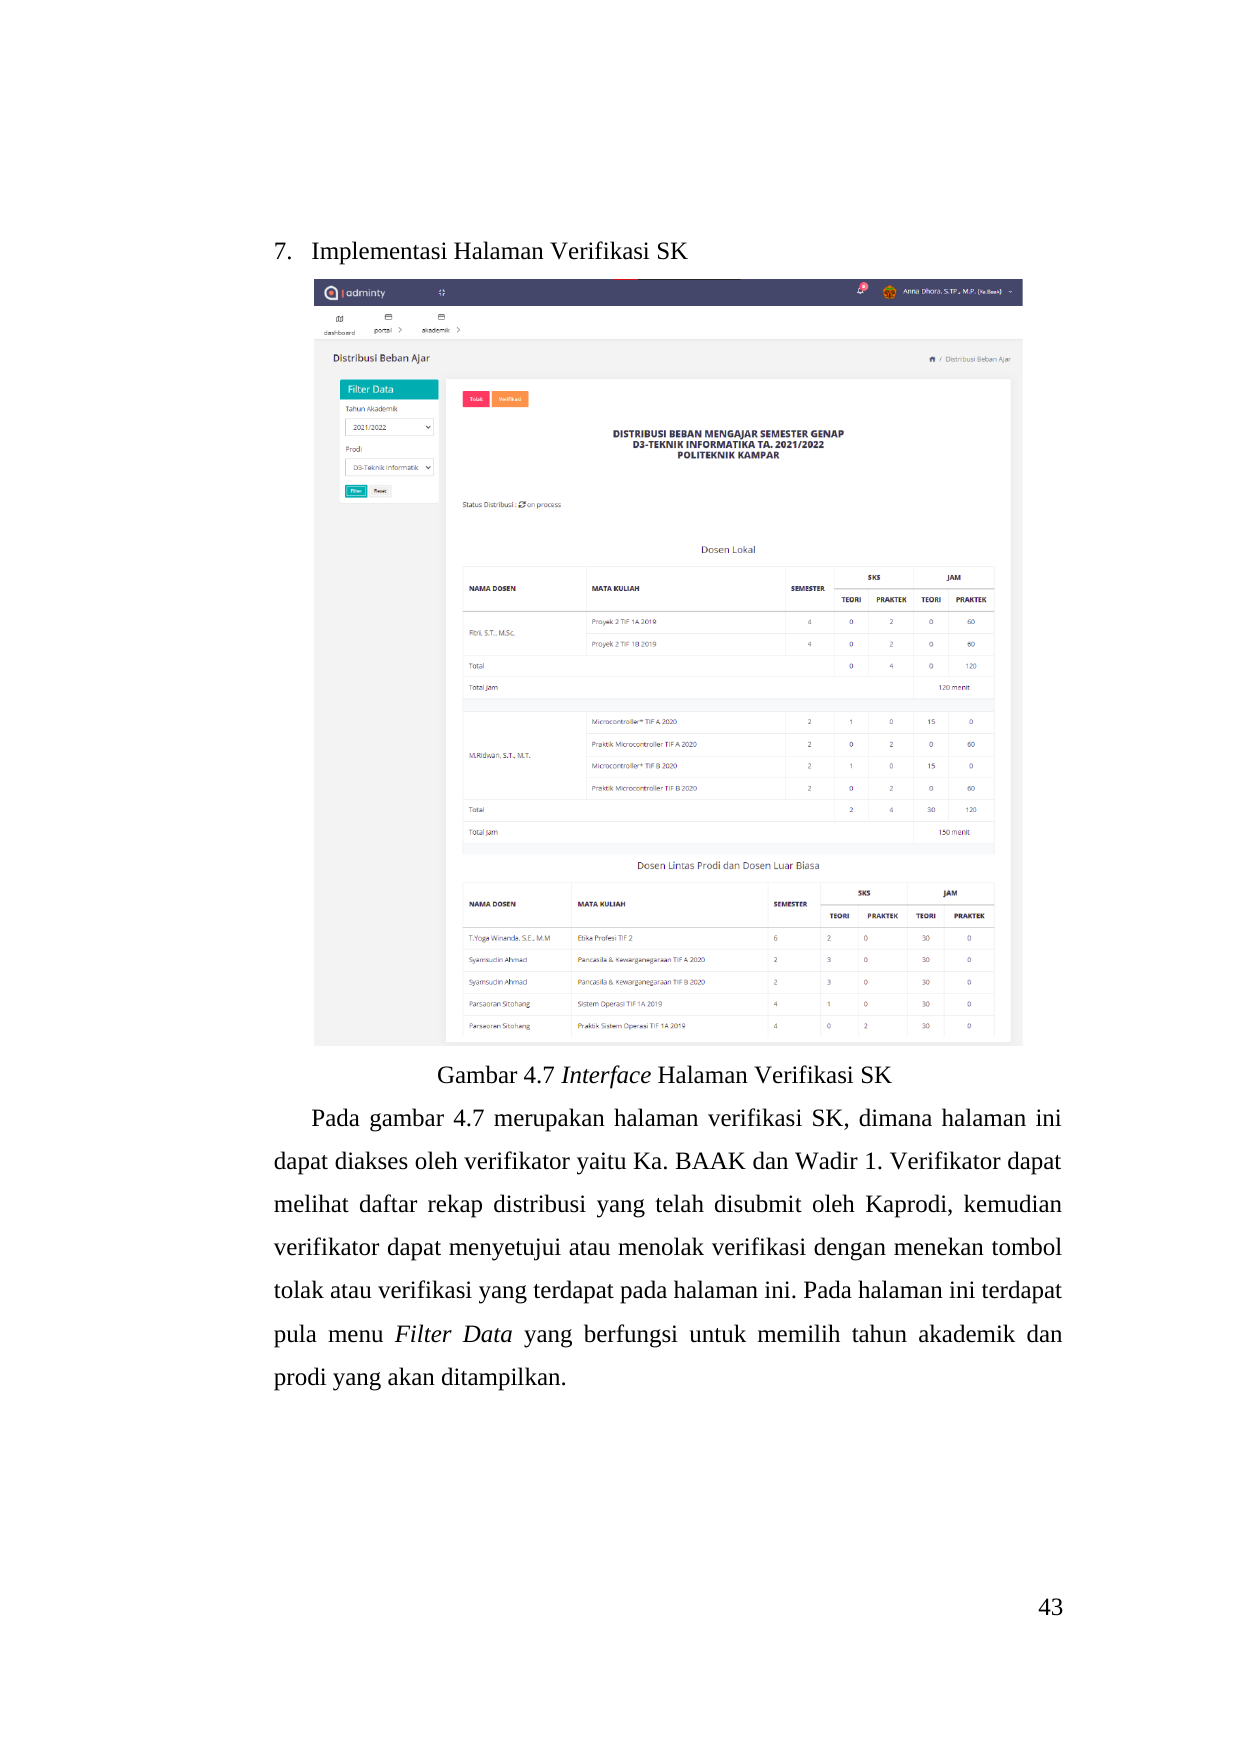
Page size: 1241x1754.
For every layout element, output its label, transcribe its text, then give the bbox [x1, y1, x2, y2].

subtitle Gambar 4.7 Interface Halaman Verifikasi SK [266, 1060, 1063, 1089]
list Implementasi Halaman Verifikasi SK [274, 236, 1063, 265]
picture [314, 279, 1023, 1046]
text Pada gambar 4.7 merupakan halaman verifikasi SK, dimana halaman ini dapat diakses oleh verifikator yaitu Ka. BAAK dan Wadir 1. Verifikator dapat melihat daftar rekap distribusi yang telah disubmit oleh Kaprodi, kemudian verifikator dapat menyetujui atau menolak verifikasi dengan menekan tombol tolak atau verifikasi yang terdapat pada halaman ini. Pada halaman ini terdapat pula menu Filter Data yang berfungsi untuk memilih tahun akademik dan prodi yang akan ditampilkan. [274, 1103, 1063, 1391]
